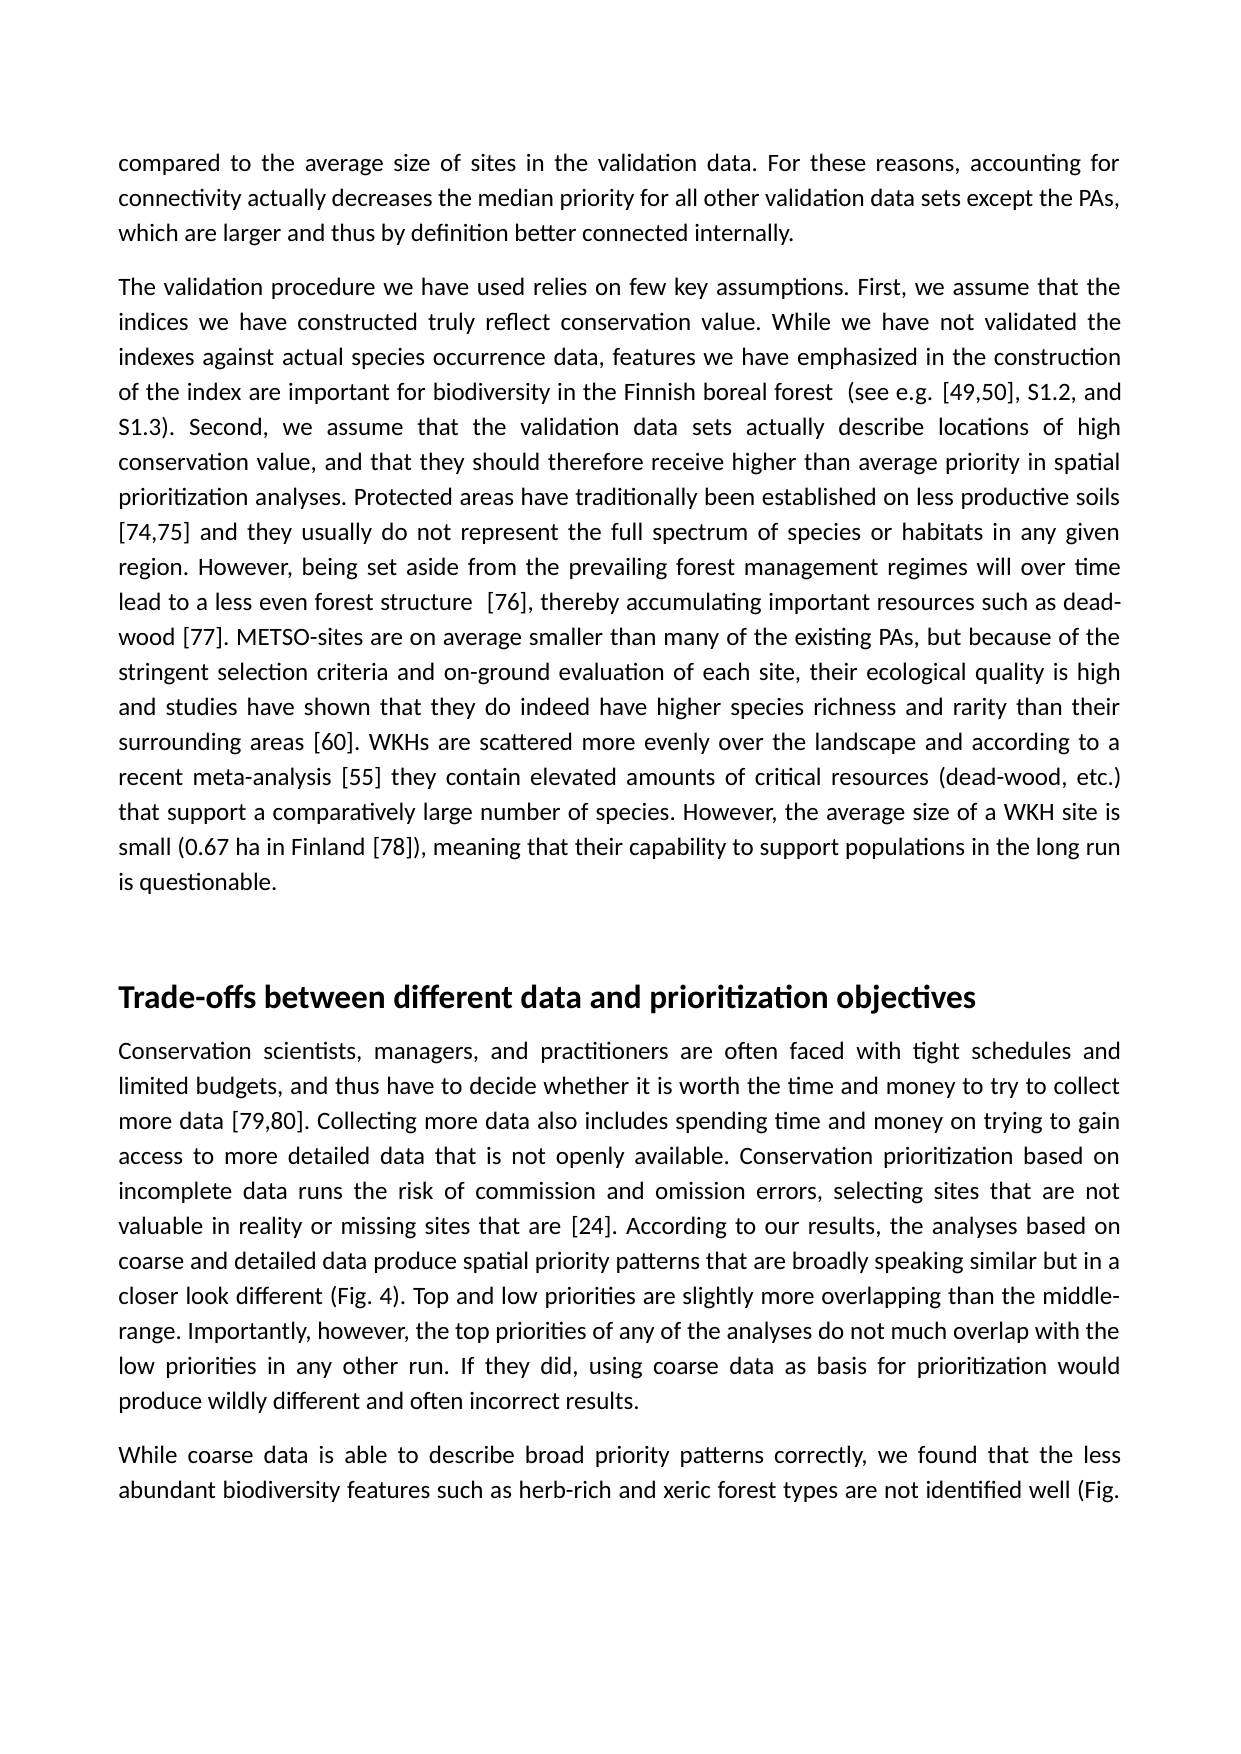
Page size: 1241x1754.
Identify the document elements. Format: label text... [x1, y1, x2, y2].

text Conservation scientists, managers, and practitioners are often faced with tight schedules and limited budgets, and thus have to decide whether it is worth the time and money to try to collect more data [79,80]. Collecting more data also includes spending time and money on trying to gain access to more detailed data that is not openly available. Conservation prioritization based on incomplete data runs the risk of commission and omission errors, selecting sites that are not valuable in reality or missing sites that are [24]. According to our results, the analyses based on coarse and detailed data produce spatial priority patterns that are broadly speaking similar but in a closer look different (Fig. 4). Top and low priorities are slightly more overlapping than the middle-range. Importantly, however, the top priorities of any of the analyses do not much overlap with the low priorities in any other run. If they did, using coarse data as basis for prioritization would produce wildly different and often incorrect results. [118, 1035, 1122, 1416]
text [118, 148, 1122, 248]
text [118, 1439, 1122, 1505]
text The validation procedure we have used relies on few key assumptions. First, we assume that the indices we have constructed truly reflect conservation value. While we have not validated the indexes against actual species occurrence data, features we have emphasized in the construction of the index are important for biodiversity in the Finnish boreal forest (see e.g. [49,50], S1.2, and S1.3). Second, we assume that the validation data sets actually describe locations of high conservation value, and that they should therefore receive higher than average priority in spatial prioritization analyses. Protected areas have traditionally been established on less productive soils [74,75] and they usually do not represent the full spectrum of species or habitats in any given region. However, being set aside from the prevailing forest management regimes will over time lead to a less even forest structure [76], thereby accumulating important resources such as dead-wood [77]. METSO-sites are on average smaller than many of the existing PAs, but because of the stringent selection criteria and on-ground evaluation of each site, their ecological quality is high and studies have shown that they do indeed have higher species richness and rarity than their surrounding areas [60]. WKHs are scattered more evenly over the landscape and according to a recent meta-analysis [55] they contain elevated amounts of critical resources (dead-wood, etc.) that support a comparatively large number of species. However, the average size of a WKH site is small (0.67 ha in Finland [78]), meaning that their capability to support populations in the long run is questionable. [118, 271, 1122, 897]
subtitle Trade-offs between different data and prioritization objectives [118, 976, 1122, 1017]
